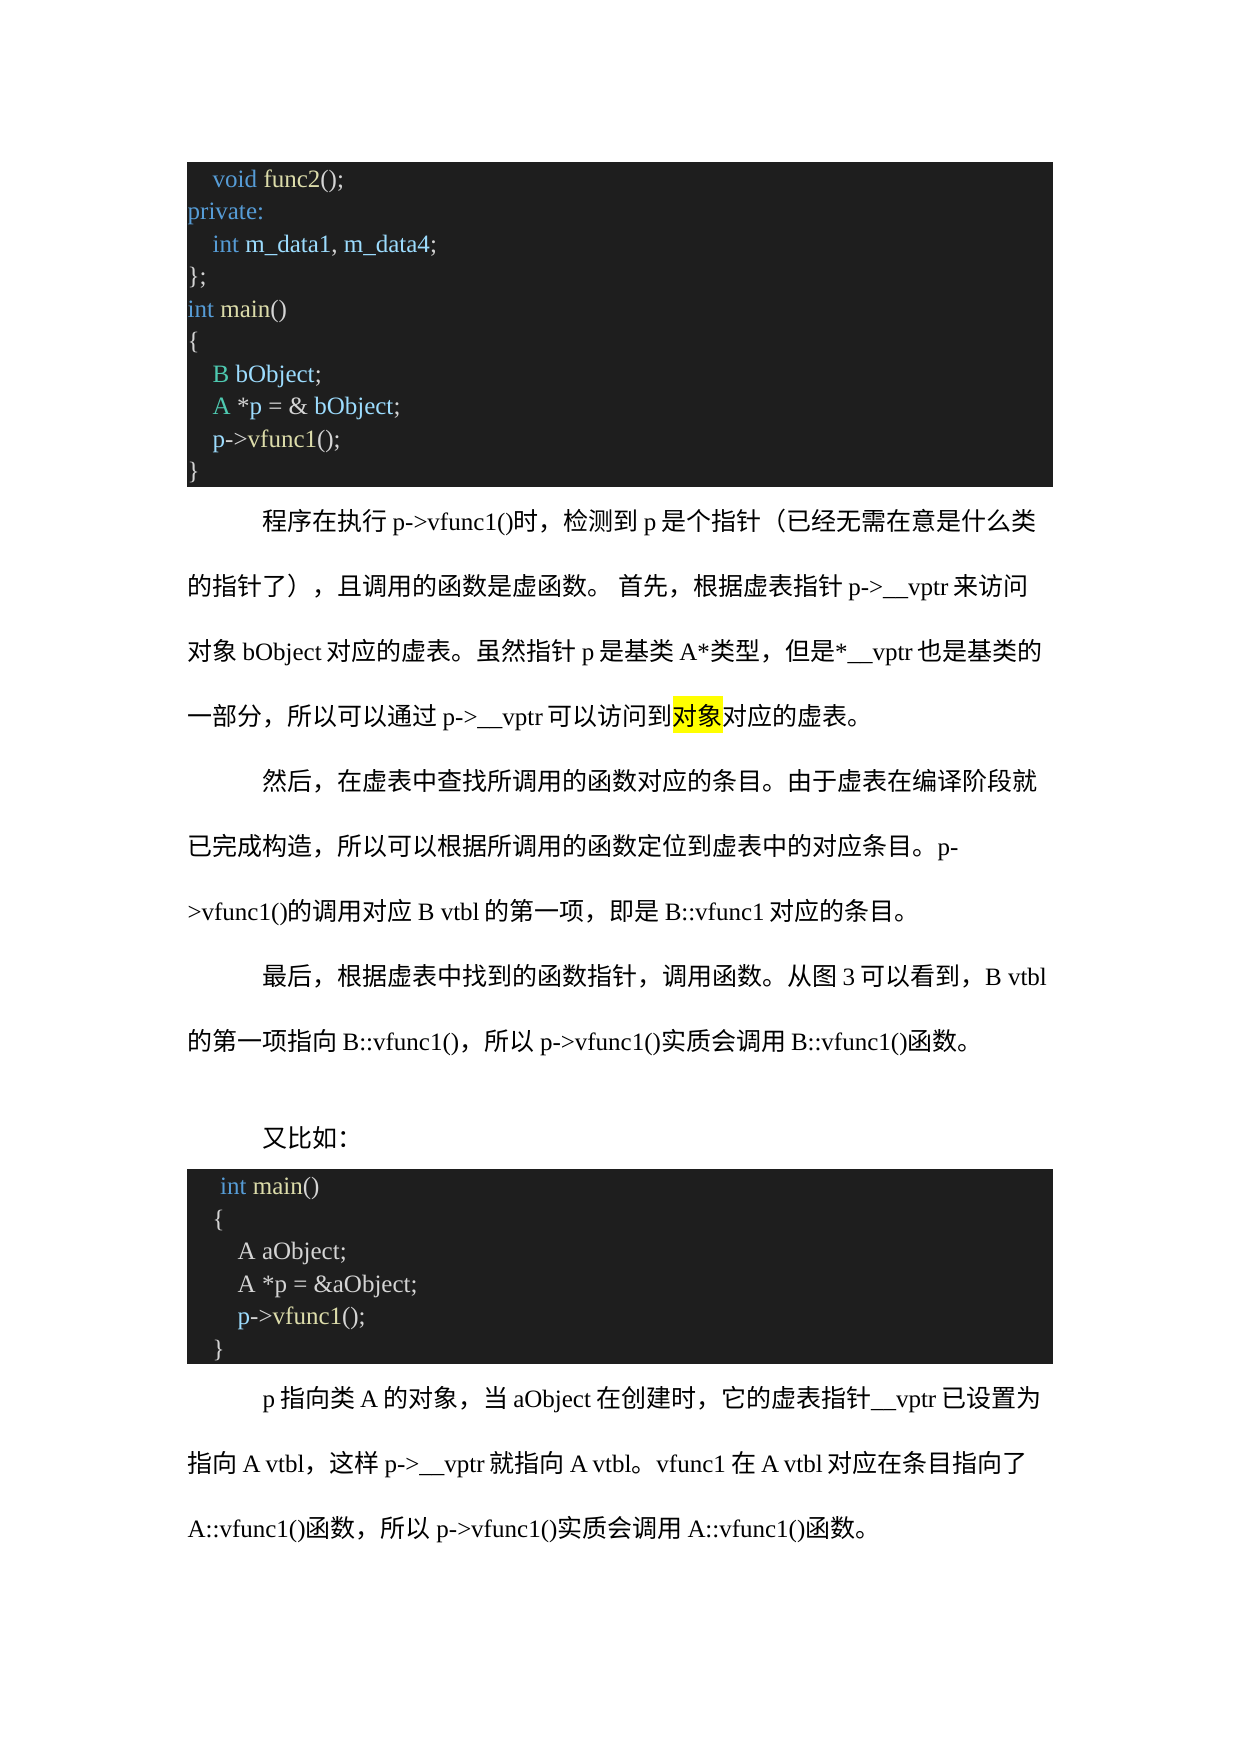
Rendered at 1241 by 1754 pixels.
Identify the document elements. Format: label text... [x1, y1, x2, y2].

text 又比如： [187, 1104, 1053, 1169]
text int m_data1, m_data4; [187, 227, 1053, 259]
text p指向类A的对象，当aObject在创建时，它的虚表指针__vptr已设置为指向A vtbl，这样p->__vptr就指向A vtbl。vfunc1在A vtbl对应在条目指向了A::vfunc1()函数，所以 p->vfunc1()实质会调用A::vfunc1()函数。 [187, 1364, 1053, 1559]
text } [187, 454, 1053, 487]
text A *p = & bObject; [187, 389, 1053, 422]
text int main() [187, 1169, 1053, 1202]
text p->vfunc1(); [187, 1299, 1053, 1332]
text private: [187, 194, 1053, 227]
text 程序在执行p->vfunc1()时，检测到p是个指针（已经无需在意是什么类的指针了），且调用的函数是虚函数。 首先，根据虚表指针p->__vptr来访问对象bObject对应的虚表。虽然指针p是基类A*类型，但是*__vptr也是基类的一部分，所以可以通过p->__vptr可以访问到对象对应的虚表。 [187, 487, 1053, 747]
text A *p = &aObject; [187, 1267, 1053, 1299]
text 然后，在虚表中查找所调用的函数对应的条目。由于虚表在编译阶段就已完成构造，所以可以根据所调用的函数定位到虚表中的对应条目。p->vfunc1()的调用对应B vtbl的第一项，即是B::vfunc1对应的条目。 [187, 747, 1053, 942]
text { [187, 1202, 1053, 1234]
text p->vfunc1(); [187, 422, 1053, 454]
text } [187, 1332, 1053, 1364]
text 最后，根据虚表中找到的函数指针，调用函数。从图3可以看到，B vtbl的第一项指向B::vfunc1()，所以 p->vfunc1()实质会调用B::vfunc1()函数。 [187, 942, 1053, 1072]
text void func2(); [187, 162, 1053, 194]
text }; [187, 259, 1053, 292]
text int main() [187, 292, 1053, 324]
text { [187, 324, 1053, 357]
text B bObject; [187, 357, 1053, 389]
text A aObject; [187, 1234, 1053, 1267]
